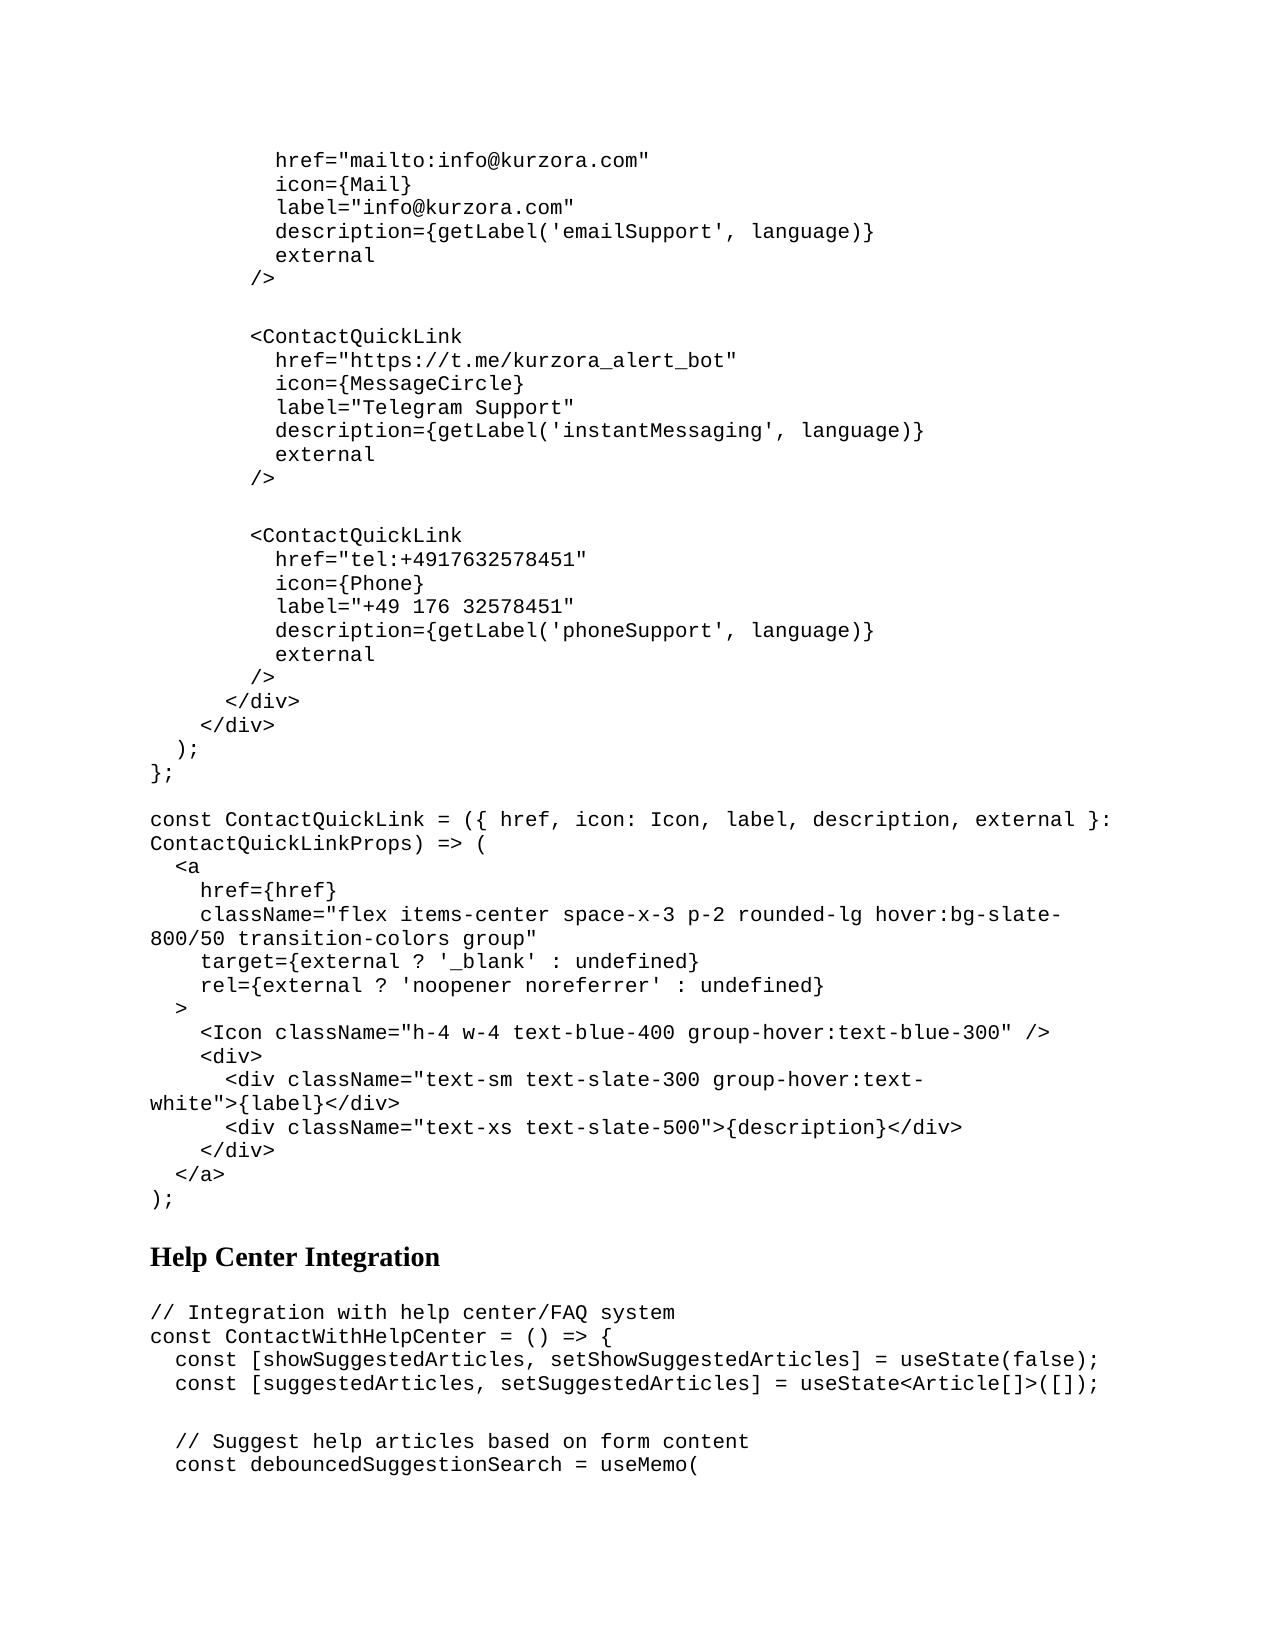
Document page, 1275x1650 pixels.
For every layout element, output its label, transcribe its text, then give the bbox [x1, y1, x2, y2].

text description={getLabel('instantMessaging', language)} [150, 421, 1125, 444]
text icon={MessageCircle} [150, 373, 1125, 397]
text <a [150, 857, 1125, 880]
text external [150, 644, 1125, 667]
text description={getLabel('emailSupport', language)} [150, 221, 1125, 244]
text label="info@kurzora.com" [150, 197, 1125, 221]
text Help Center Integration [150, 1240, 1125, 1273]
text href="tel:+4917632578451" [150, 549, 1125, 573]
text ); [150, 738, 1125, 762]
text </div> [150, 691, 1125, 715]
text > [150, 998, 1125, 1022]
text external [150, 444, 1125, 468]
text description={getLabel('phoneSupport', language)} [150, 620, 1125, 644]
text <div className="text-xs text-slate-500">{description}</div> [150, 1117, 1125, 1140]
text const ContactQuickLink = ({ href, icon: Icon, label, description, external }: ContactQuickLinkProps) => ( [150, 809, 1125, 857]
text /> [150, 268, 1125, 292]
text const debouncedSuggestionSearch = useMemo( [150, 1454, 1125, 1478]
text const ContactWithHelpCenter = () => { [150, 1326, 1125, 1349]
text </div> [150, 1140, 1125, 1164]
text href="mailto:info@kurzora.com" [150, 150, 1125, 174]
text /> [150, 468, 1125, 491]
text <ContactQuickLink [150, 526, 1125, 549]
text }; [150, 762, 1125, 786]
text </a> [150, 1164, 1125, 1188]
text className="flex items-center space-x-3 p-2 rounded-lg hover:bg-slate-800/50 transition-colors group" [150, 904, 1125, 951]
text label="Telegram Support" [150, 397, 1125, 421]
text <ContactQuickLink [150, 326, 1125, 349]
text ); [150, 1188, 1125, 1211]
text /> [150, 667, 1125, 691]
text external [150, 244, 1125, 268]
text label="+49 176 32578451" [150, 596, 1125, 620]
text target={external ? '_blank' : undefined} [150, 951, 1125, 975]
text </div> [150, 715, 1125, 738]
text icon={Mail} [150, 174, 1125, 197]
text rel={external ? 'noopener noreferrer' : undefined} [150, 975, 1125, 998]
text // Integration with help center/FAQ system [150, 1302, 1125, 1326]
text href="https://t.me/kurzora_alert_bot" [150, 349, 1125, 373]
text icon={Phone} [150, 573, 1125, 596]
text // Suggest help articles based on form content [150, 1431, 1125, 1454]
text <div> [150, 1046, 1125, 1069]
text <div className="text-sm text-slate-300 group-hover:text-white">{label}</div> [150, 1069, 1125, 1117]
text href={href} [150, 880, 1125, 904]
text const [showSuggestedArticles, setShowSuggestedArticles] = useState(false); [150, 1349, 1125, 1373]
text <Icon className="h-4 w-4 text-blue-400 group-hover:text-blue-300" /> [150, 1022, 1125, 1046]
text const [suggestedArticles, setSuggestedArticles] = useState<Article[]>([]); [150, 1373, 1125, 1397]
